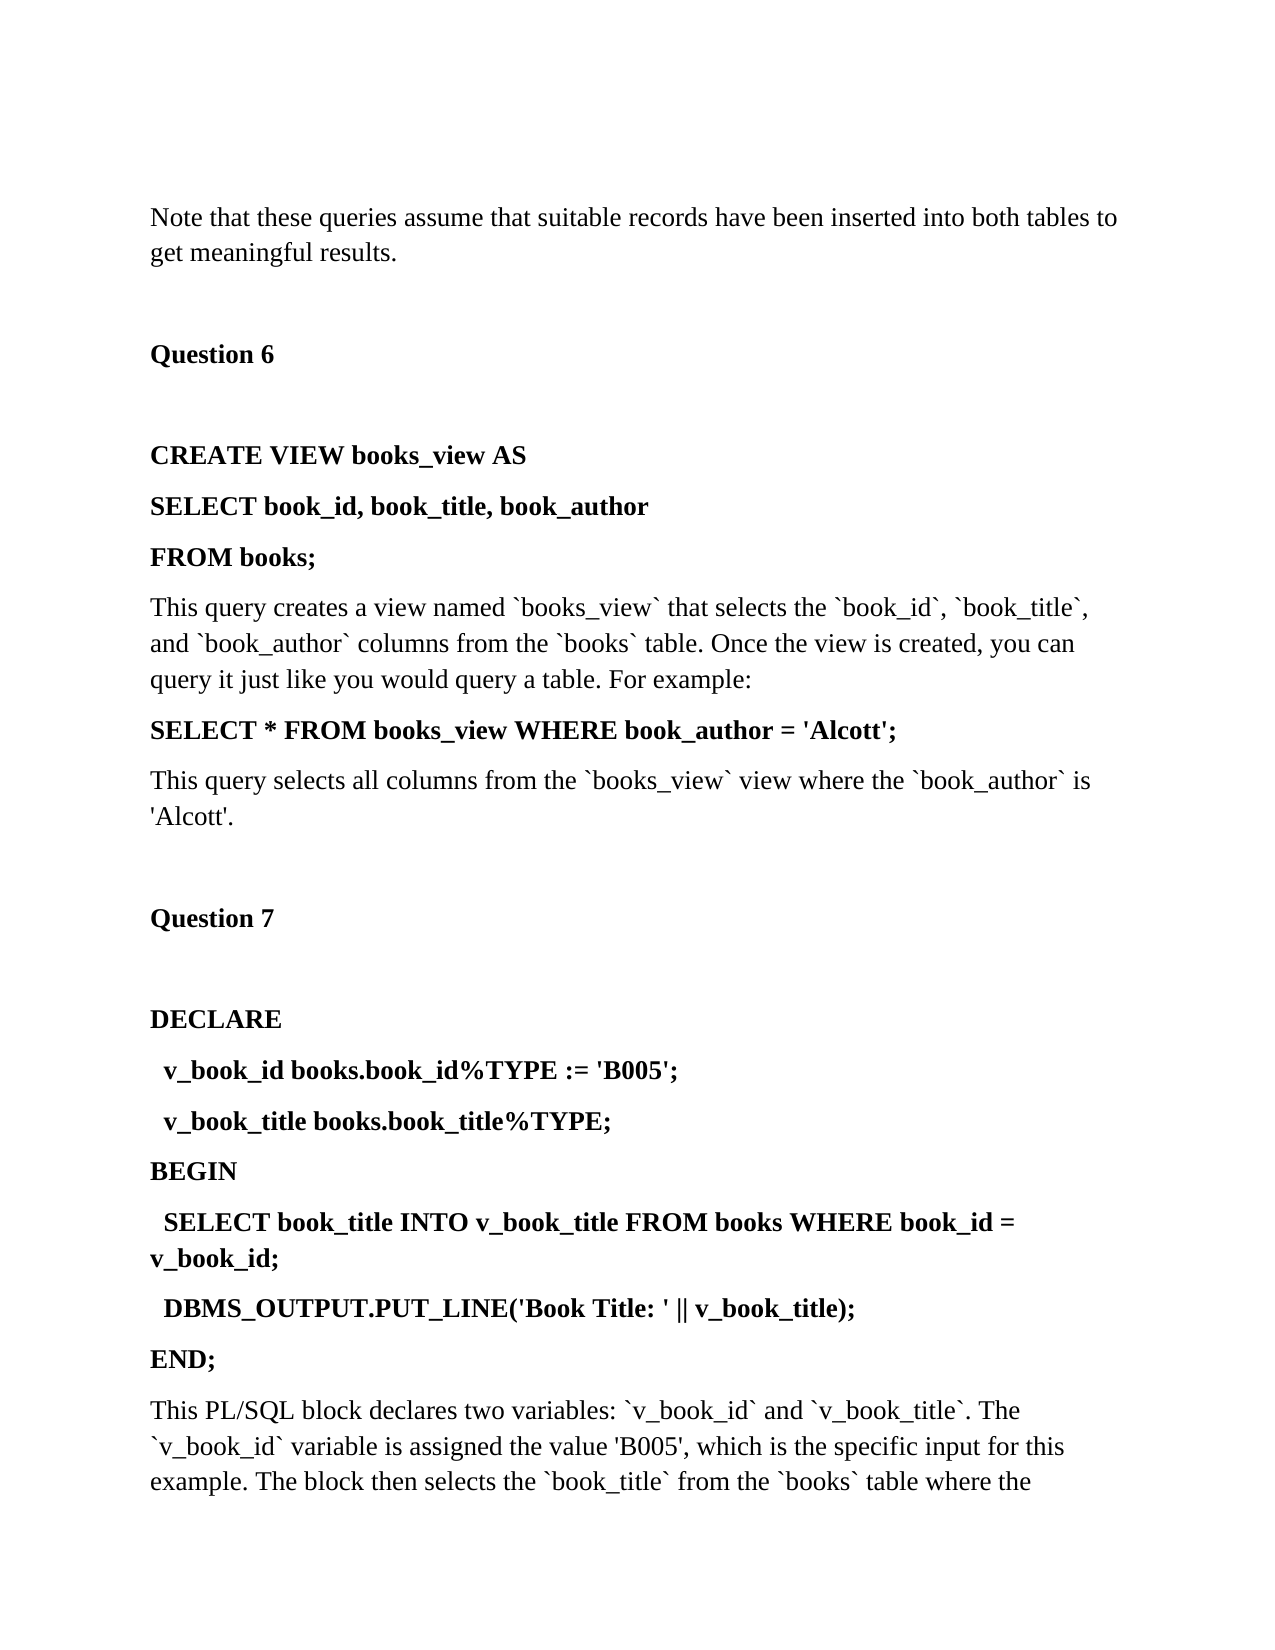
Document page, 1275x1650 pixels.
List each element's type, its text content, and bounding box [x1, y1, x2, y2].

text Note that these queries assume that suitable records have been inserted into both tables to get meaningful results. [150, 201, 1125, 268]
text DBMS_OUTPUT.PUT_LINE('Book Title: ' || v_book_title); [150, 1292, 1125, 1324]
text This query selects all columns from the `books_view` view where the `book_author` is 'Alcott'. [150, 764, 1125, 831]
text SELECT book_title INTO v_book_title FROM books WHERE book_id = v_book_id; [150, 1206, 1125, 1273]
text BEGIN [150, 1155, 1125, 1186]
text END; [150, 1343, 1125, 1374]
text Question 6 [150, 338, 1125, 369]
text Question 7 [150, 902, 1125, 933]
text SELECT book_id, book_title, book_author [150, 490, 1125, 521]
text SELECT * FROM books_view WHERE book_author = 'Alcott'; [150, 714, 1125, 745]
text DECLARE [150, 1003, 1125, 1034]
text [150, 1394, 1125, 1497]
text FROM books; [150, 541, 1125, 572]
text v_book_title books.book_title%TYPE; [150, 1104, 1125, 1136]
text This query creates a view named `books_view` that selects the `book_id`, `book_title`, and `book_author` columns from the `books` table. Once the view is created, you can query it just like you would query a table. For example: [150, 592, 1125, 694]
text CREATE VIEW books_view AS [150, 439, 1125, 471]
text v_book_id books.book_id%TYPE := 'B005'; [150, 1054, 1125, 1085]
